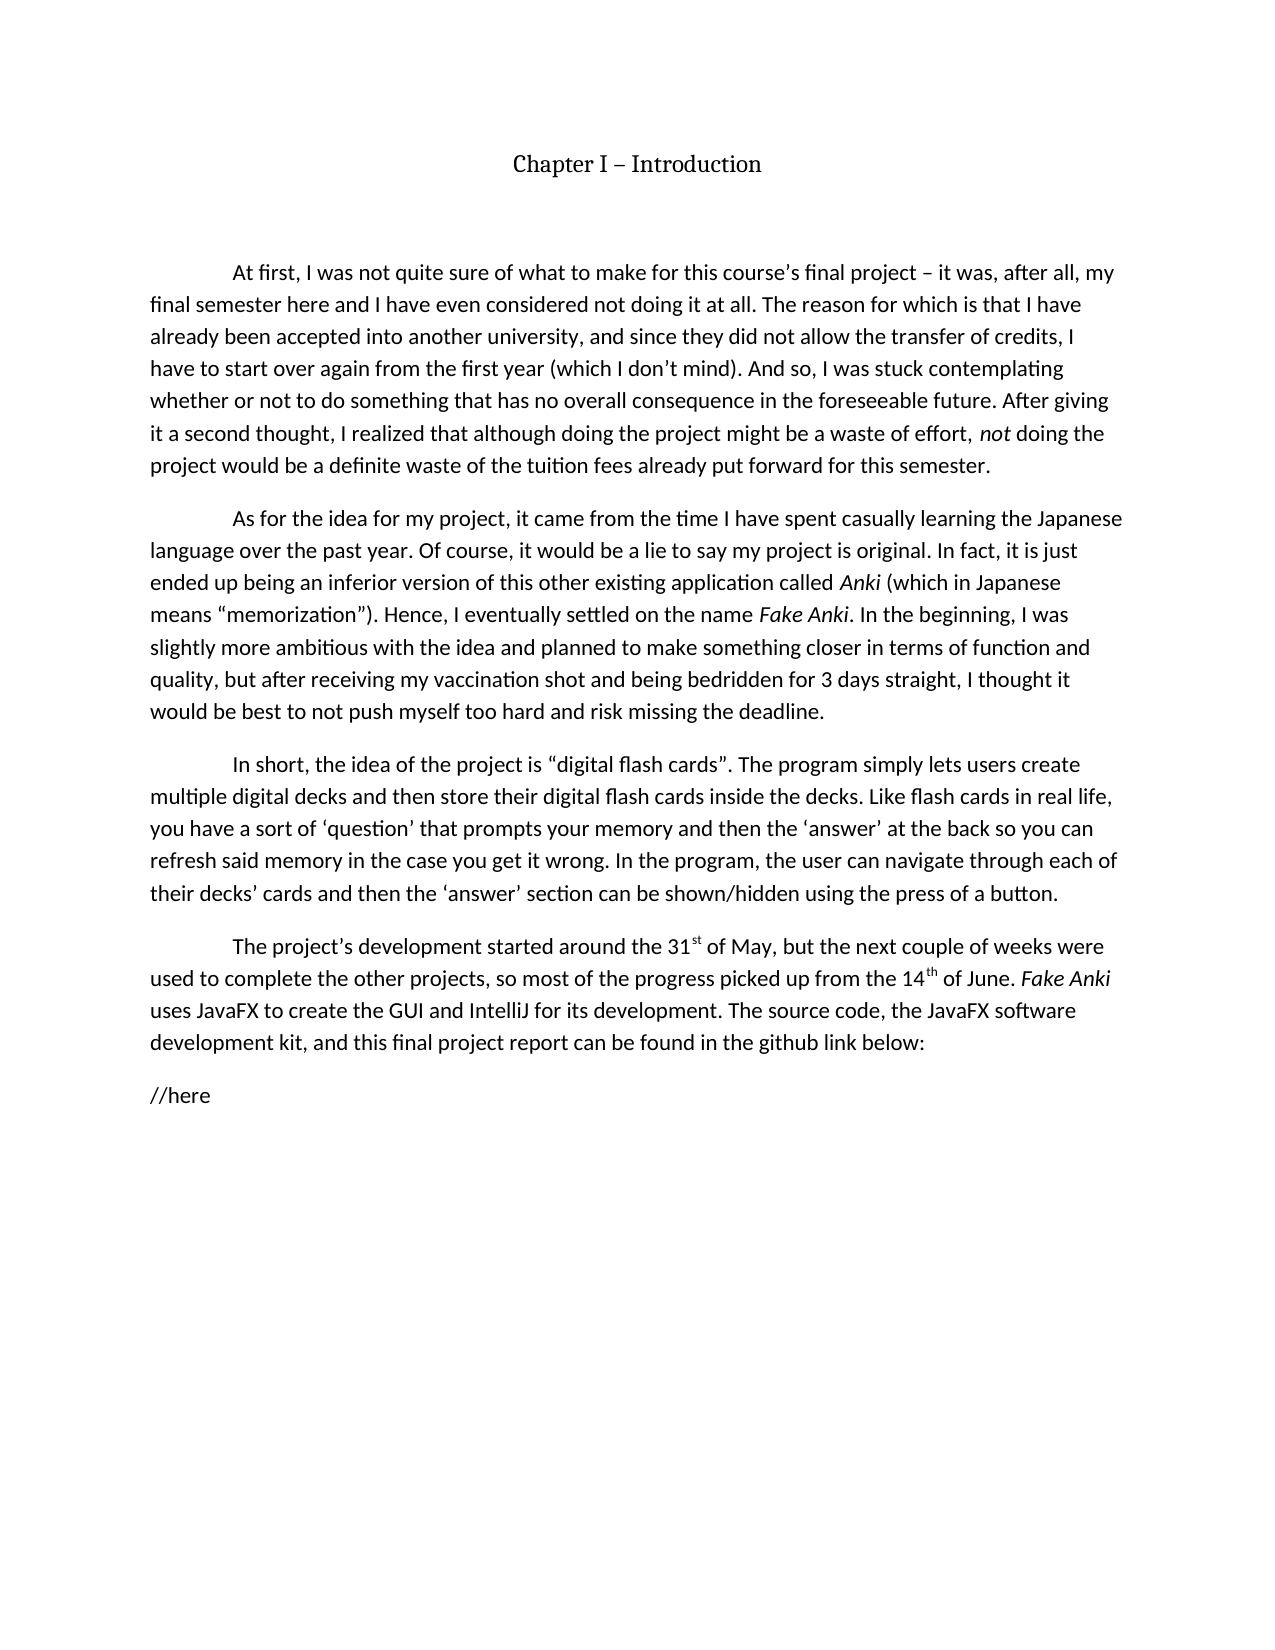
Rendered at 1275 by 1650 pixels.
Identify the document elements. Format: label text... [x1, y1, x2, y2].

text In short, the idea of the project is “digital flash cards”. The program simply lets users create multiple digital decks and then store their digital flash cards inside the decks. Like flash cards in real life, you have a sort of ‘question’ that prompts your memory and then the ‘answer’ at the back so you can refresh said memory in the case you get it wrong. In the program, the user can navigate through each of their decks’ cards and then the ‘answer’ section can be shown/hidden using the press of a button. [150, 750, 1125, 907]
text The project’s development started around the 31st of May, but the next couple of weeks were used to complete the other projects, so most of the progress picked up from the 14th of June. Fake Anki uses JavaFX to create the GUI and IntelliJ for its development. The source code, the JavaFX software development kit, and this final project report can be found in the github link below: [150, 932, 1125, 1056]
text As for the idea for my project, it came from the time I have spent casually learning the Japanese language over the past year. Of course, it would be a lie to say my project is original. In fact, it is just ended up being an inferior version of this other existing application called Anki (which in Japanese means “memorization”). Hence, I eventually settled on the name Fake Anki. In the beginning, I was slightly more ambitious with the idea and planned to make something closer in terms of function and quality, but after receiving my vaccination shot and being bedridden for 3 days straight, I thought it would be best to not push myself too hard and risk missing the deadline. [150, 504, 1125, 725]
text At first, I was not quite sure of what to make for this course’s final project – it was, after all, my final semester here and I have even considered not doing it at all. The reason for which is that I have already been accepted into another university, and since they did not allow the transfer of credits, I have to start over again from the first year (which I don’t mind). And so, I was stuck contemplating whether or not to do something that has no overall consequence in the foreseeable future. After giving it a second thought, I realized that although doing the project might be a waste of effort, not doing the project would be a definite waste of the tuition fees already put forward for this semester. [150, 258, 1125, 479]
text //here [150, 1081, 1125, 1109]
text Chapter I – Introduction [150, 150, 1125, 179]
